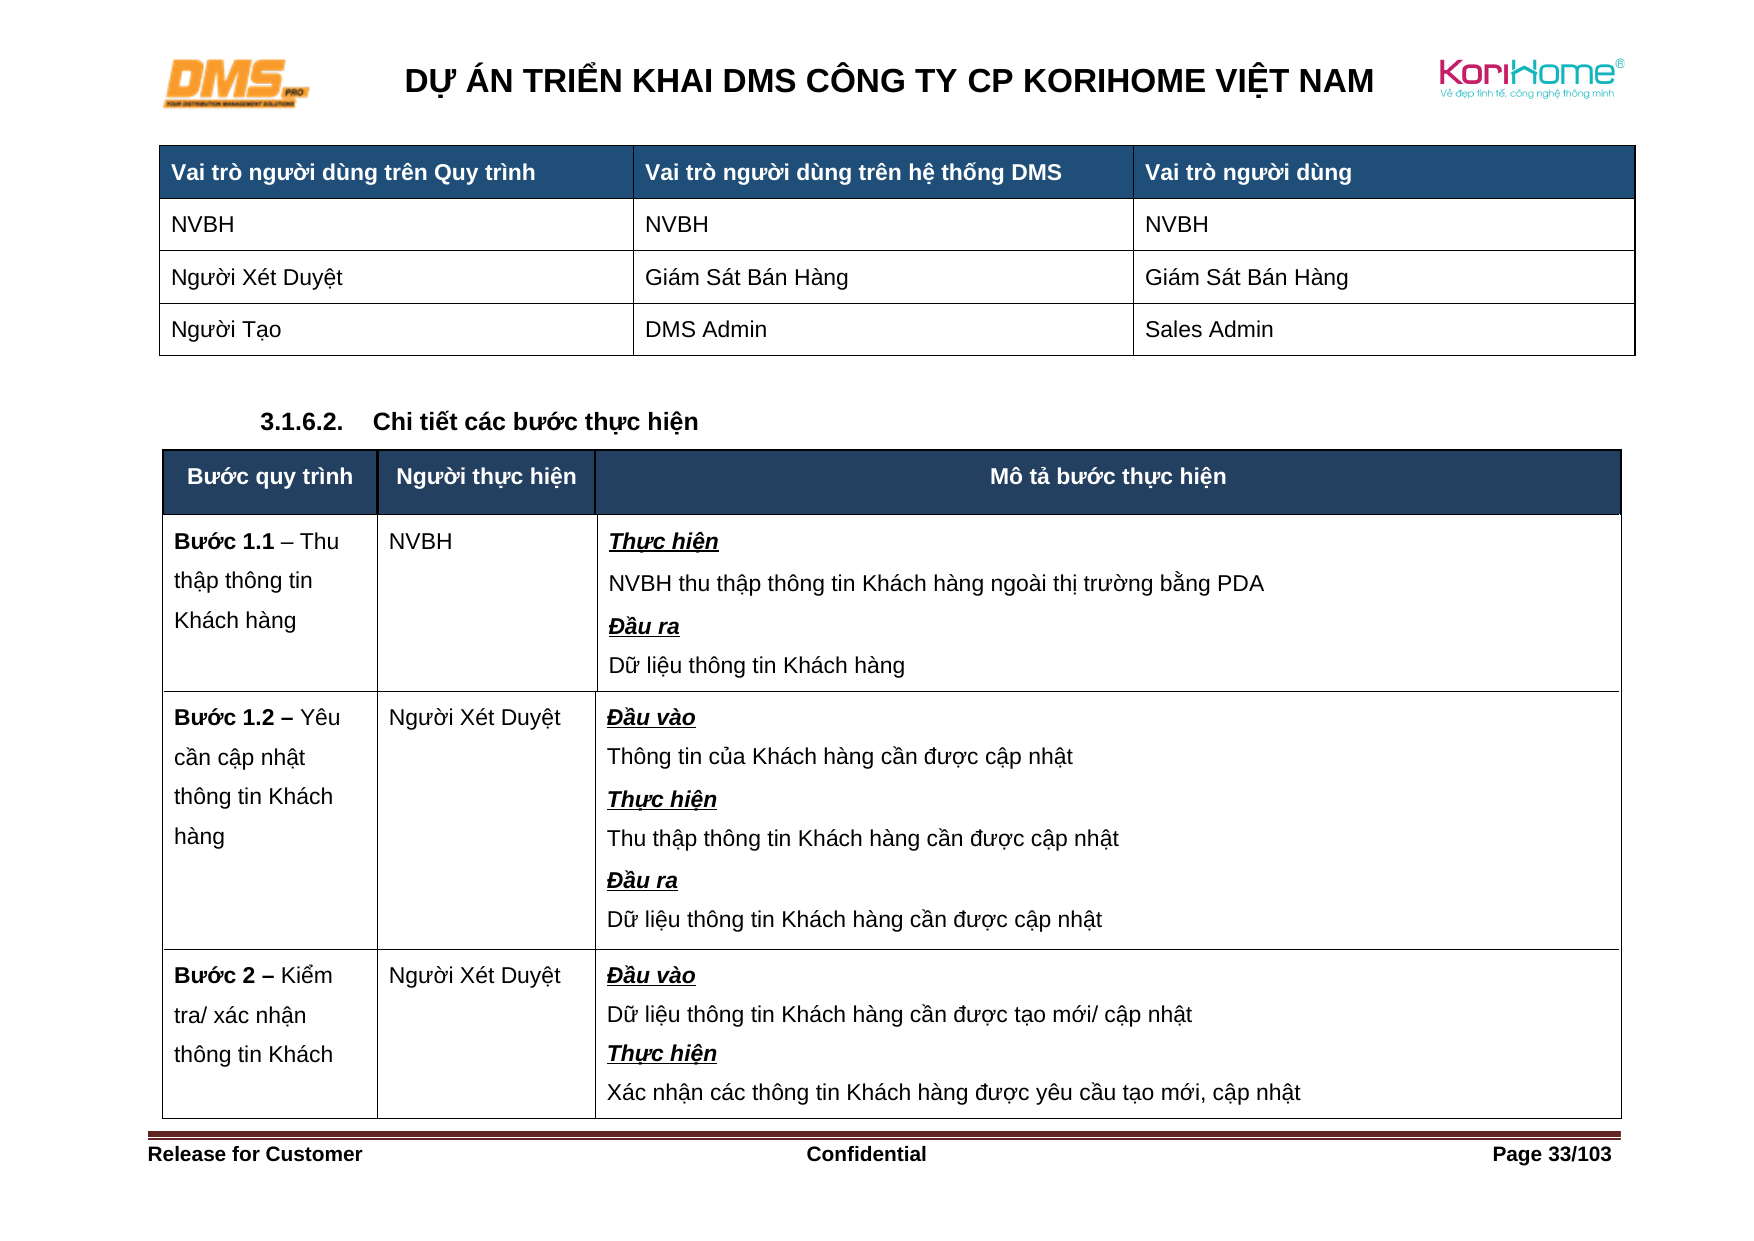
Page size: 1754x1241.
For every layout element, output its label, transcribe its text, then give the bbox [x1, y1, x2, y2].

table_cell Người Xét Duyệt [378, 692, 595, 949]
table_cell Thực hiện NVBH thu thập thông tin Khách hàng ngoài thị trường bằng PDA Đầu ra Dữ liệu thông tin Khách hàng [598, 514, 1621, 691]
table_cell NVBH [1134, 199, 1634, 250]
table_cell Sales Admin [1134, 304, 1634, 355]
table_header Vai trò người dùng trên Quy trình [160, 146, 633, 198]
table_cell NVBH [634, 199, 1133, 250]
picture [158, 41, 316, 119]
table_cell Bước 1.1 – Thu thập thông tin Khách hàng [163, 515, 377, 691]
table_cell NVBH [160, 199, 633, 250]
table_cell DMS Admin [634, 304, 1133, 355]
table_header Bước quy trình [164, 451, 376, 514]
table_header Mô tả bước thực hiện [596, 451, 1620, 514]
table_cell Giám Sát Bán Hàng [1134, 251, 1634, 303]
table_cell Giám Sát Bán Hàng [634, 251, 1133, 303]
table_cell Người Xét Duyệt [160, 251, 633, 303]
picture [1440, 42, 1625, 117]
table_cell Người Tạo [160, 304, 633, 355]
table_cell Bước 2 – Kiểm tra/ xác nhận thông tin Khách hàng [163, 949, 377, 1118]
table_header Người thực hiện [379, 451, 594, 514]
table_cell Người Xét Duyệt [378, 950, 595, 1118]
table_cell NVBH [378, 515, 597, 691]
table_header Vai trò người dùng [1134, 146, 1634, 198]
table_cell Đầu vào Thông tin của Khách hàng cần được cập nhật Thực hiện Thu thập thông tin Khách hàng cần được cập nhật Đầu ra Dữ liệu thông tin Khách hàng cần được cập nhật [596, 691, 1621, 949]
table_cell Bước 1.2 – Yêu cần cập nhật thông tin Khách hàng [163, 691, 377, 949]
subtitle Chi tiết các bước thực hiện [260, 407, 1636, 436]
table_header Vai trò người dùng trên hệ thống DMS [634, 146, 1133, 198]
